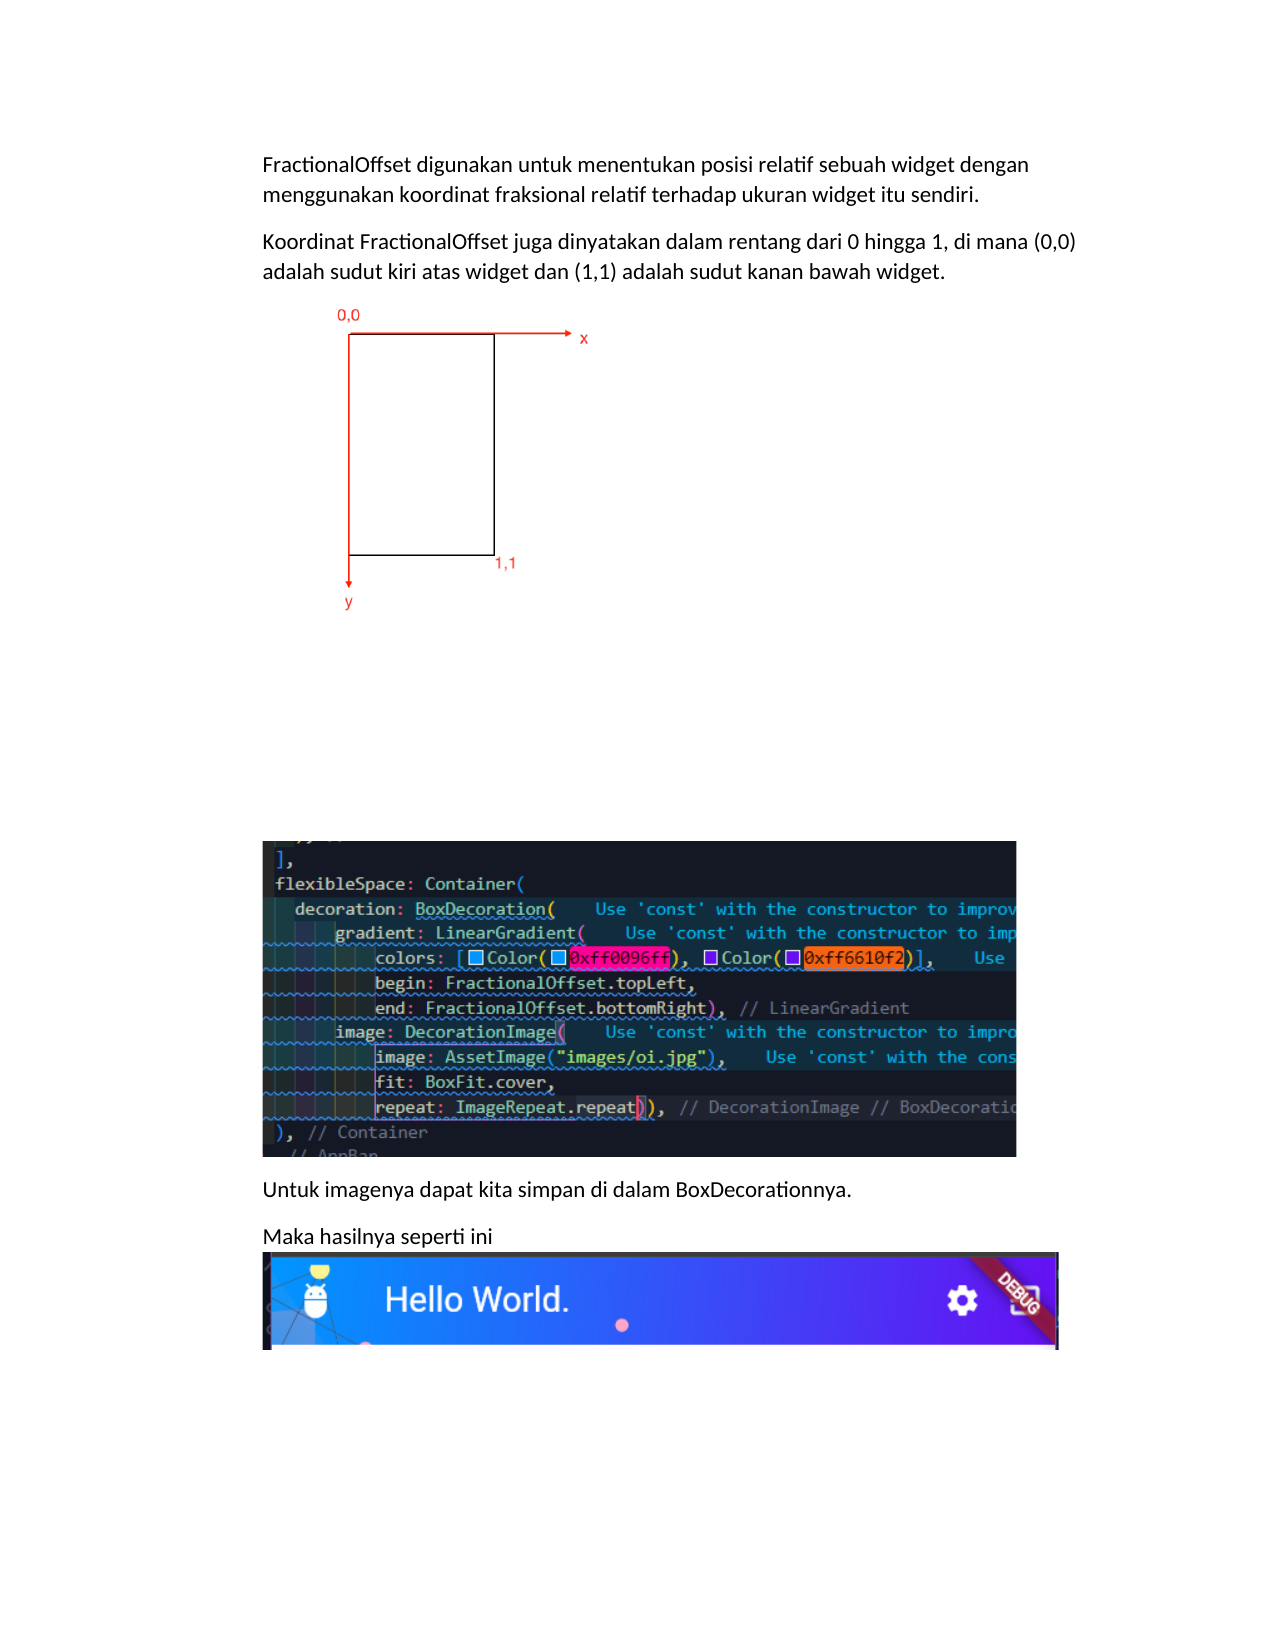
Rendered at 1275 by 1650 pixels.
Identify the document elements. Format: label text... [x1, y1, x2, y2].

picture [262, 1252, 1059, 1350]
picture [262, 841, 1017, 1157]
picture [262, 287, 619, 635]
text FractionalOffset digunakan untuk menentukan posisi relatif sebuah widget dengan menggunakan koordinat fraksional relatif terhadap ukuran widget itu sendiri. [262, 150, 1125, 208]
text Untuk imagenya dapat kita simpan di dalam BoxDecorationnya. [262, 1175, 1125, 1203]
